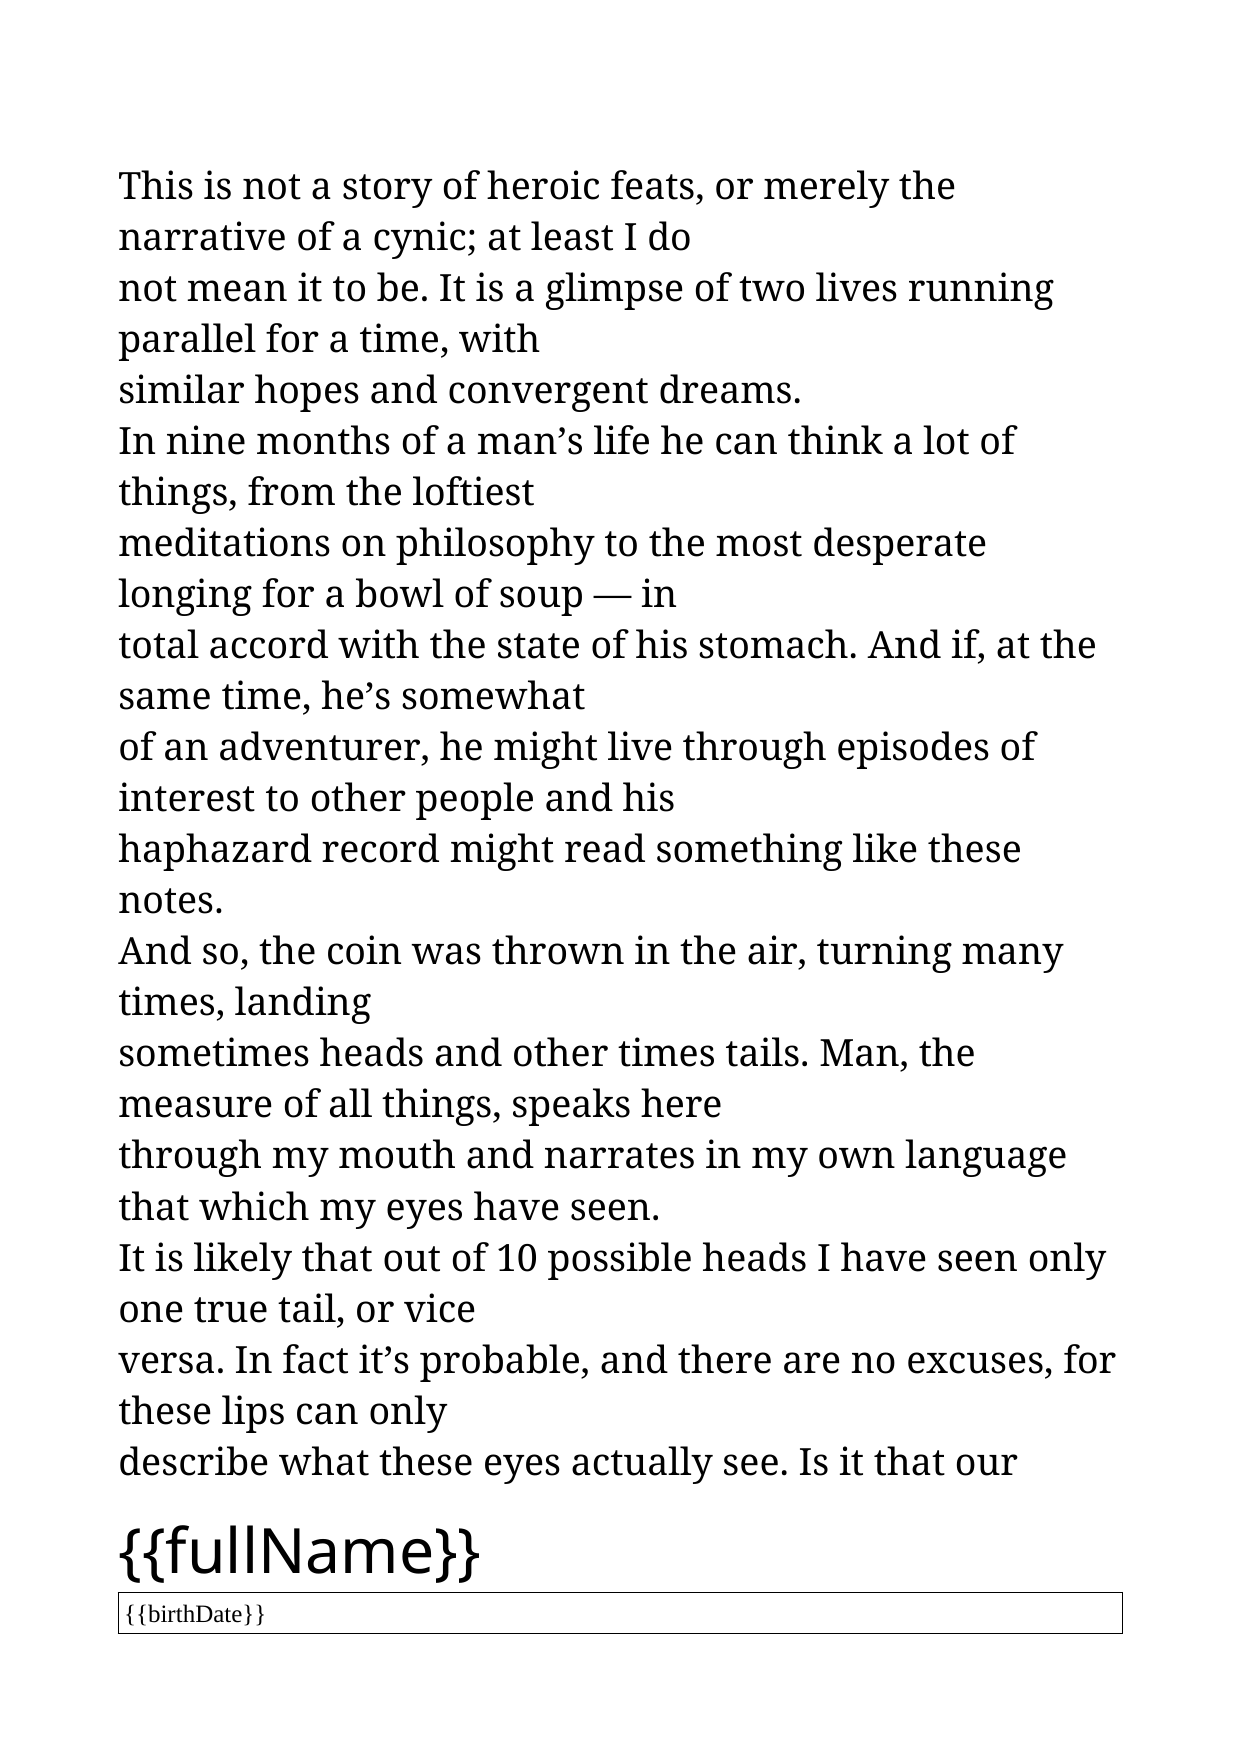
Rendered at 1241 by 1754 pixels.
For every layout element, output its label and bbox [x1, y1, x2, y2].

text [118, 159, 1122, 1486]
